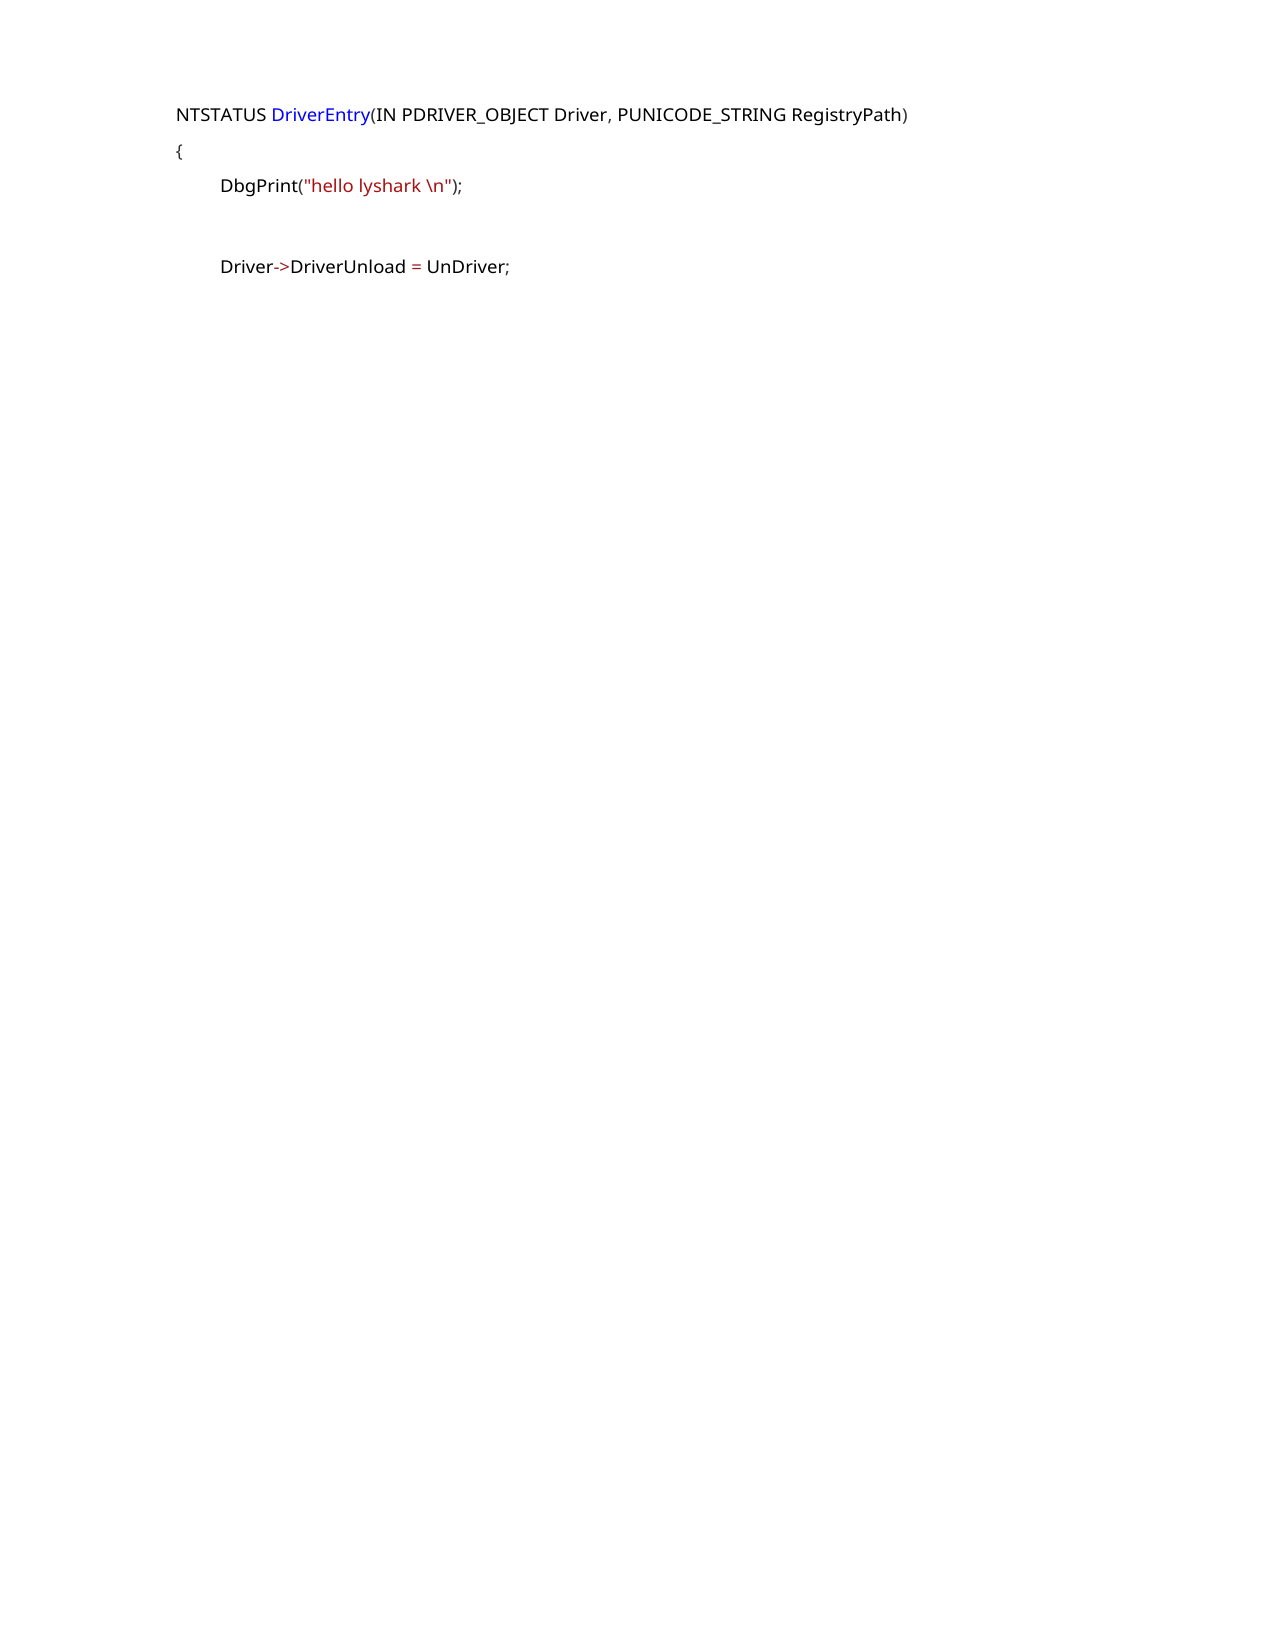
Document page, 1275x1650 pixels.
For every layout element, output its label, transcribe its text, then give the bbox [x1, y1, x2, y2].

text Driver->DriverUnload = UnDriver; [220, 254, 1133, 279]
text NTSTATUS DriverEntry(IN PDRIVER_OBJECT Driver, PUNICODE_STRING RegistryPath) [176, 103, 1133, 127]
text { [176, 139, 1133, 163]
text DbgPrint("hello lyshark \n"); [220, 173, 1133, 198]
